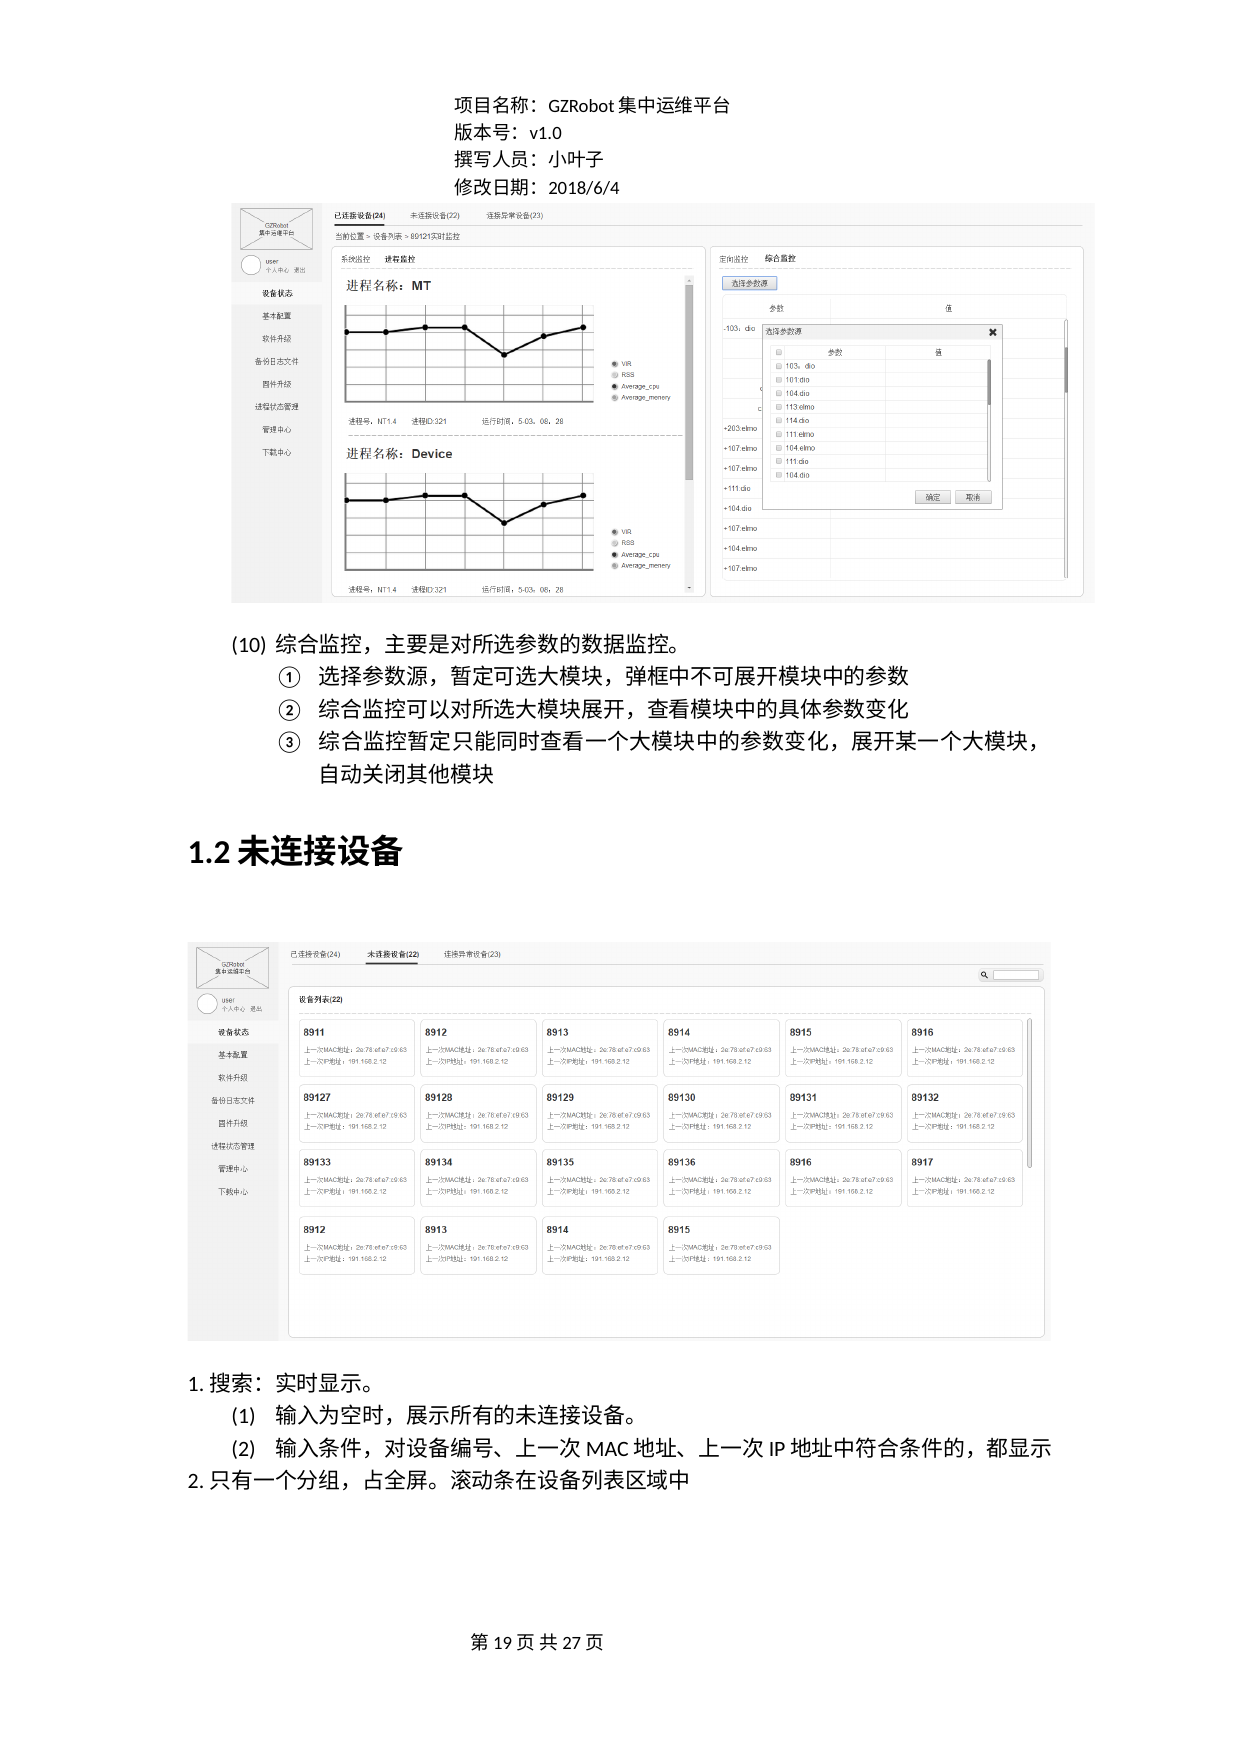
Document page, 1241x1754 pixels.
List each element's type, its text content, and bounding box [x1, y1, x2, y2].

picture [187, 942, 1051, 1341]
subtitle 1.2未连接设备 [187, 816, 1053, 881]
list 综合监控暂定只能同时查看一个大模块中的参数变化，展开某一个大模块，自动关闭其他模块 [275, 724, 1053, 789]
list 只有一个分组，占全屏。滚动条在设备列表区域中 [187, 1463, 1053, 1495]
list 综合监控可以对所选大模块展开，查看模块中的具体参数变化 [275, 691, 1053, 724]
list 选择参数源，暂定可选大模块，弹框中不可展开模块中的参数 [275, 659, 1053, 691]
list 输入为空时，展示所有的未连接设备。 [231, 1398, 1053, 1430]
picture [231, 203, 1095, 603]
list 搜索：实时显示。 [187, 1365, 1053, 1398]
list 输入条件，对设备编号、上一次MAC地址、上一次IP地址中符合条件的，都显示 [231, 1430, 1053, 1463]
list 综合监控，主要是对所选参数的数据监控。 [231, 626, 1053, 659]
